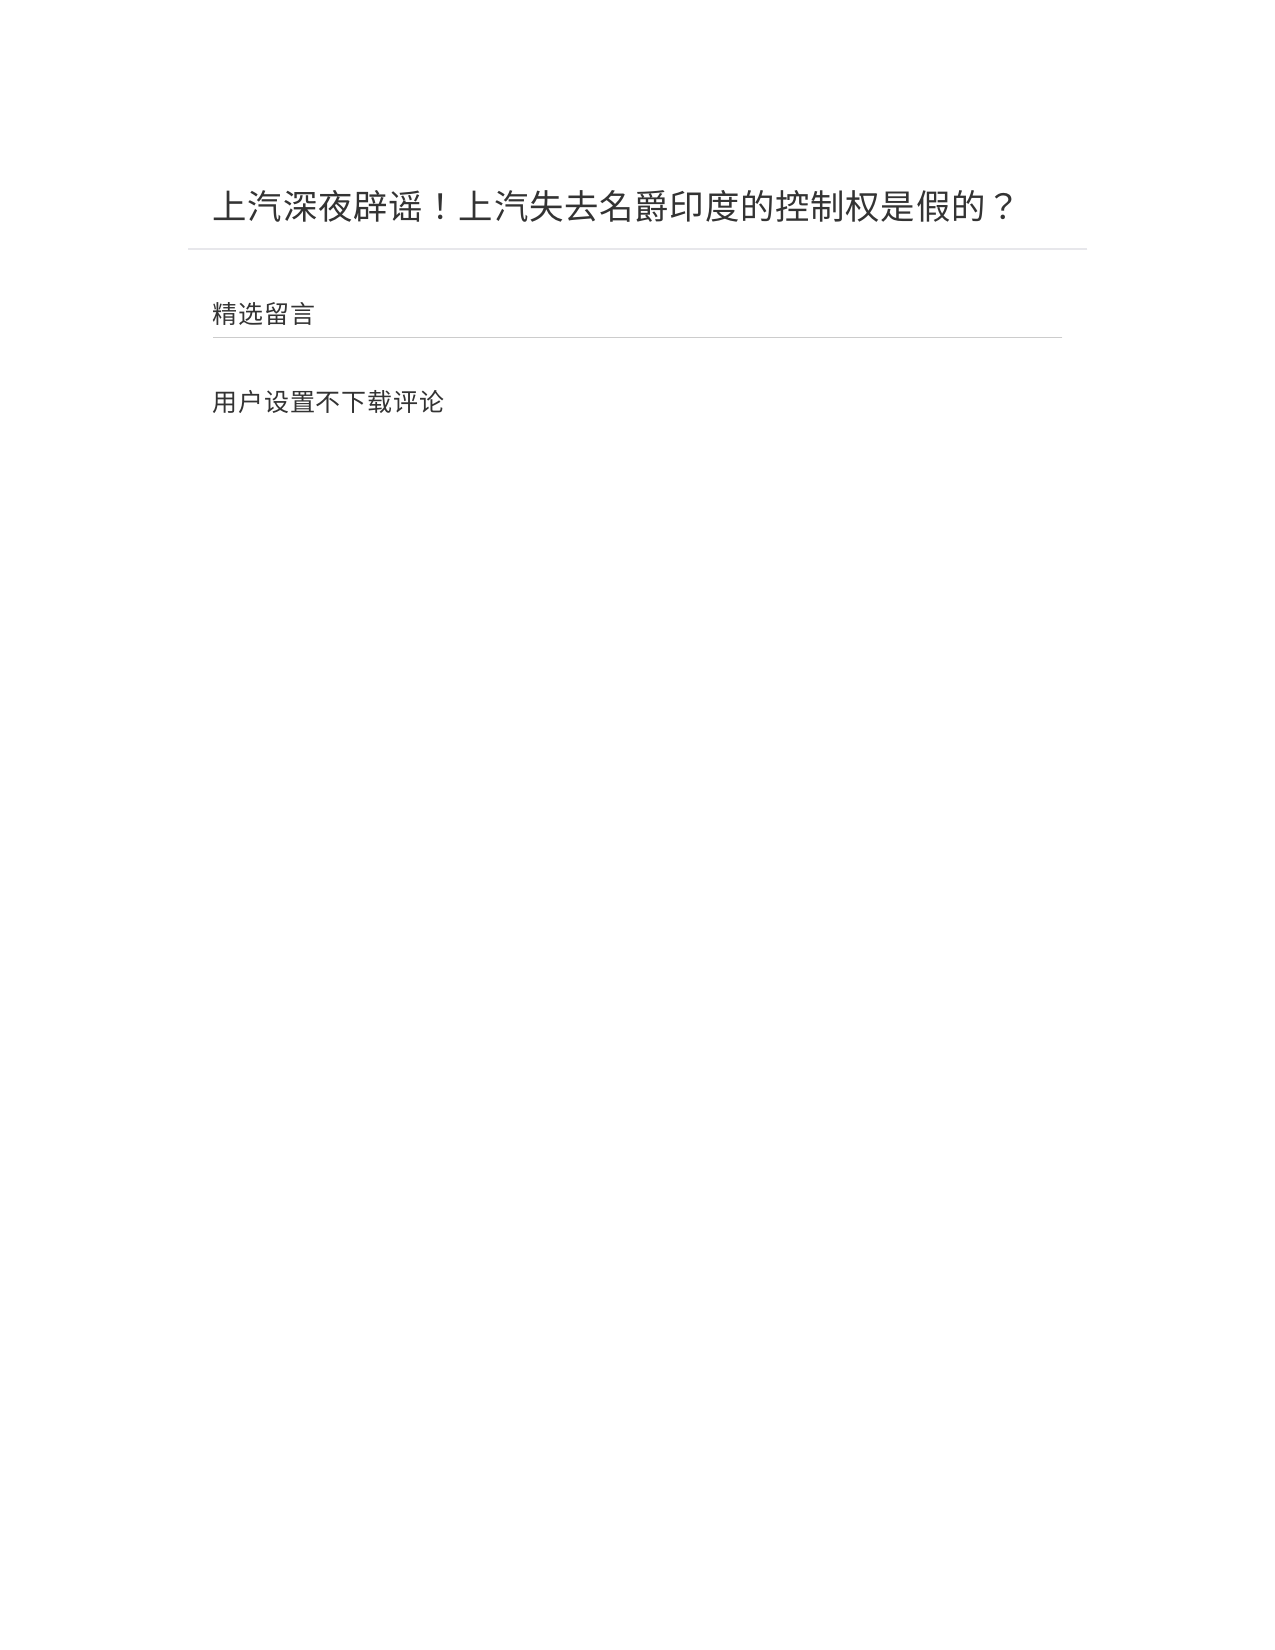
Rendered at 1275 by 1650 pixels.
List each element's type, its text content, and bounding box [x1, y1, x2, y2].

text 用户设置不下载评论 [212, 379, 1062, 419]
subtitle 精选留言 [212, 290, 1062, 338]
title 上汽深夜辟谣！上汽失去名爵印度的控制权是假的？ [187, 150, 1087, 250]
